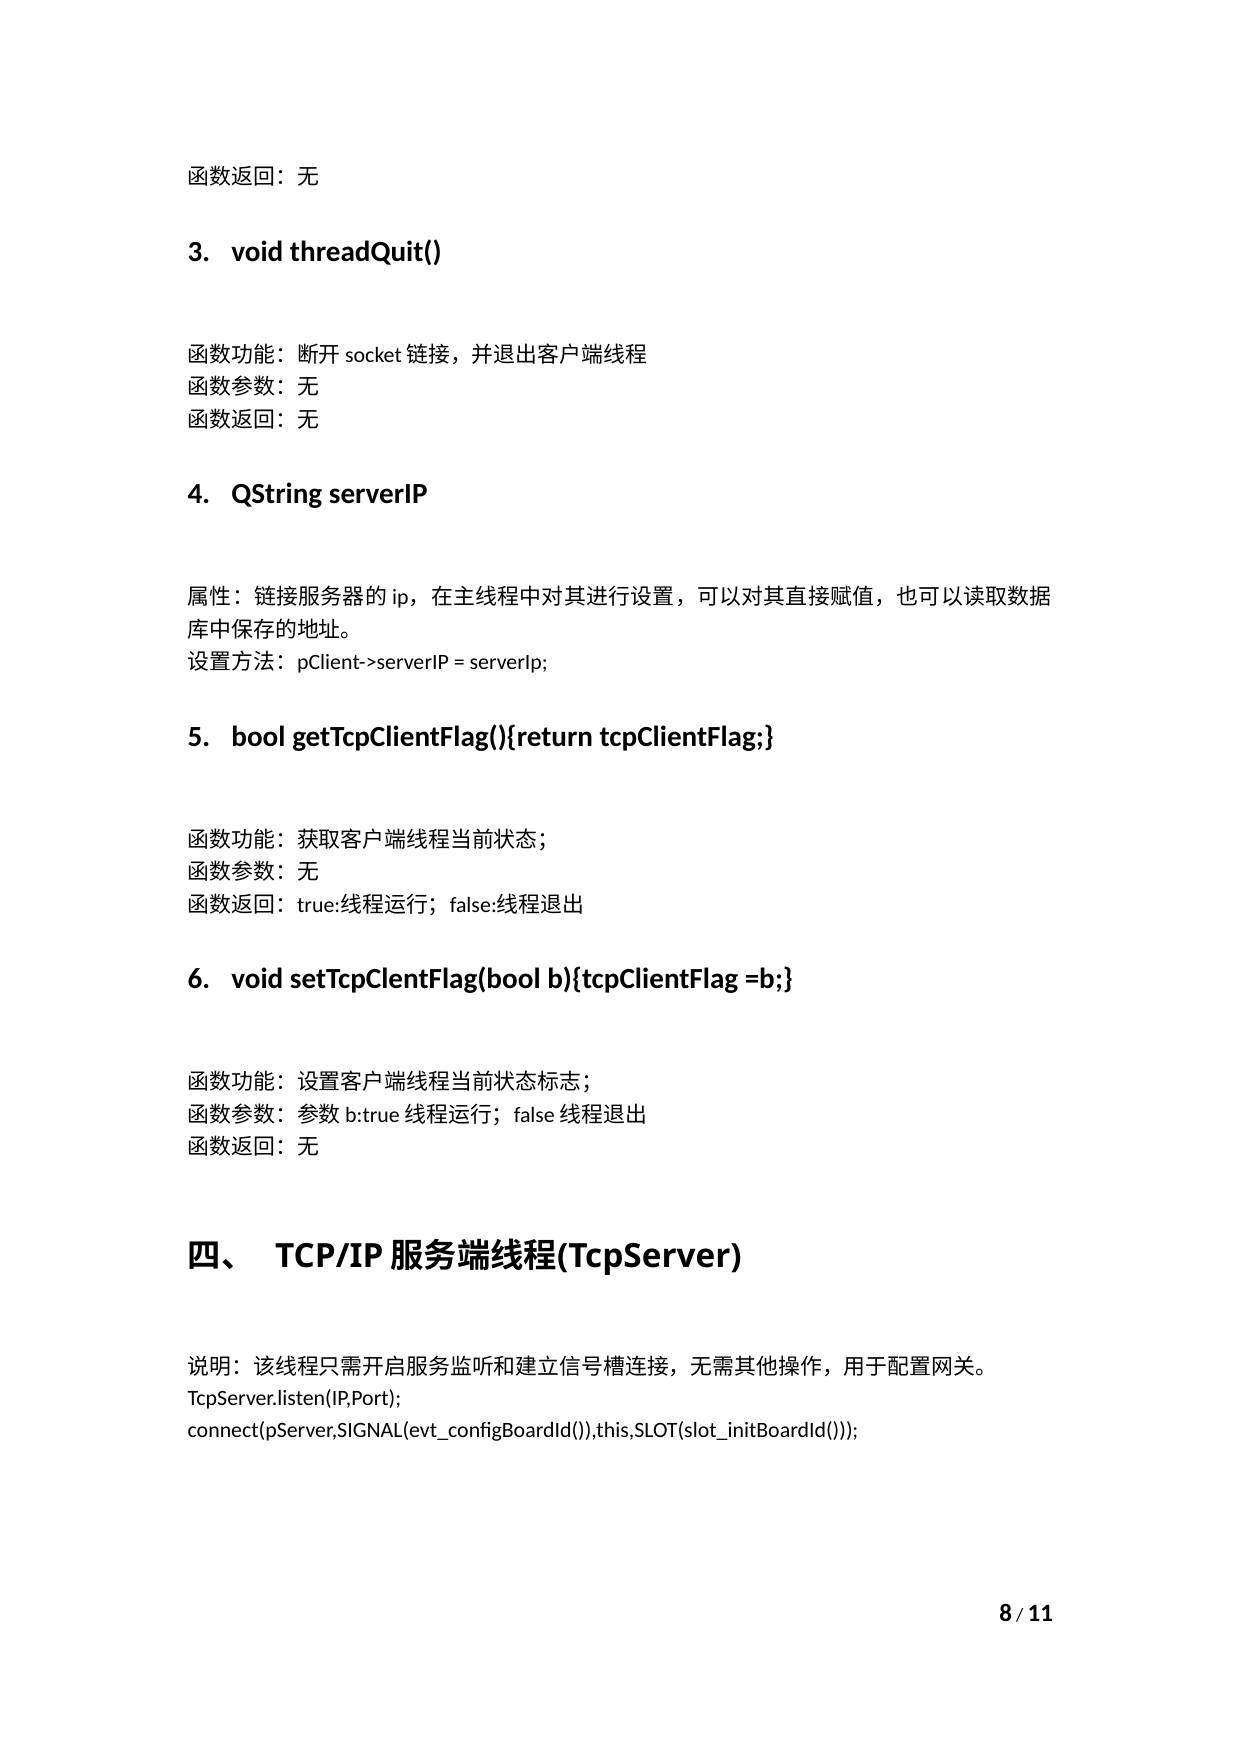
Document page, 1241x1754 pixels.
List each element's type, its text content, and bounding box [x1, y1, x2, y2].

text 函数功能：获取客户端线程当前状态； [187, 821, 1053, 854]
text 函数功能：断开socket链接，并退出客户端线程 [187, 336, 1053, 369]
subtitle TCP/IP服务端线程(TcpServer) [187, 1221, 1053, 1286]
text 设置方法：pClient->serverIP = serverIp; [187, 644, 1053, 676]
text TcpServer.listen(IP,Port); [187, 1381, 1053, 1413]
text 函数返回：无 [187, 1129, 1053, 1161]
text 函数返回：无 [187, 401, 1053, 434]
subtitle bool getTcpClientFlag(){return tcpClientFlag;} [187, 703, 1053, 768]
text 函数参数：无 [187, 854, 1053, 886]
text 函数参数：参数b:true线程运行；false线程退出 [187, 1096, 1053, 1129]
text 函数返回：true:线程运行；false:线程退出 [187, 886, 1053, 919]
subtitle void setTcpClentFlag(bool b){tcpClientFlag =b;} [187, 946, 1053, 1011]
text connect(pServer,SIGNAL(evt_configBoardId()),this,SLOT(slot_initBoardId())); [187, 1413, 1053, 1446]
subtitle void threadQuit() [187, 218, 1053, 283]
text 说明：该线程只需开启服务监听和建立信号槽连接，无需其他操作，用于配置网关。 [187, 1348, 1053, 1381]
text 函数参数：无 [187, 369, 1053, 401]
text 函数返回：无 [187, 158, 1053, 191]
text 属性：链接服务器的ip，在主线程中对其进行设置，可以对其直接赋值，也可以读取数据库中保存的地址。 [187, 579, 1053, 644]
text 函数功能：设置客户端线程当前状态标志； [187, 1064, 1053, 1096]
subtitle QString serverIP [187, 461, 1053, 526]
